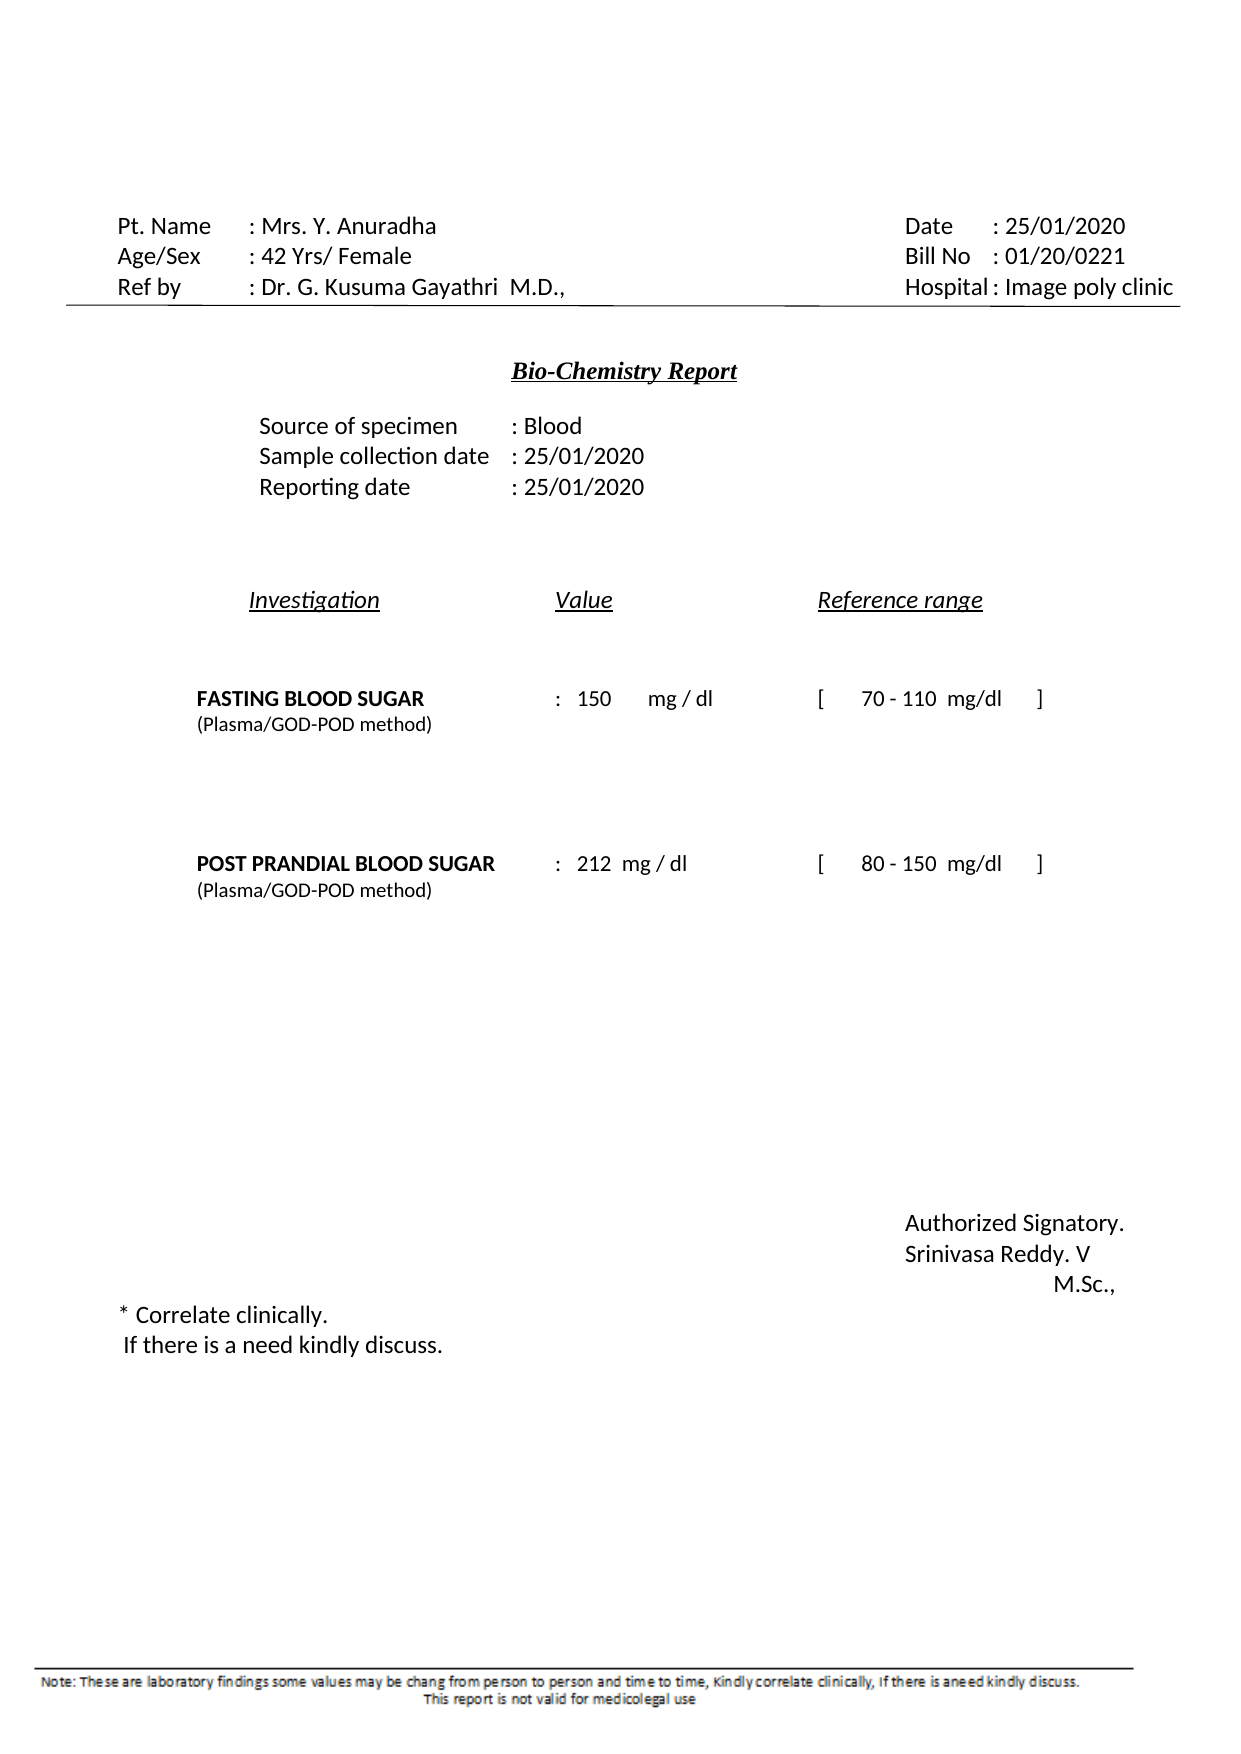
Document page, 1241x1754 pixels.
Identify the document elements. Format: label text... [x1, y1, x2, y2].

text Srinivasa Reddy. V [861, 1238, 1210, 1269]
text POST PRANDIAL BLOOD SUGAR : 212 mg / dl [ 80 - 150 mg/dl ] [161, 849, 1210, 877]
text Source of specimen : Blood [259, 410, 1210, 440]
text FASTING BLOOD SUGAR : 150 mg / dl [ 70 - 110 mg/dl ] [161, 684, 1210, 712]
text Ref by : Dr. G. Kusuma Gayathri M.D., Hospital : Image poly clinic [74, 271, 1210, 302]
text (Plasma/GOD-POD method) [161, 712, 1210, 737]
text Authorized Signatory. [905, 1208, 1210, 1238]
text Bio-Chemistry Report [467, 356, 1210, 384]
text If there is a need kindly discuss. [74, 1330, 1210, 1360]
text M.Sc., [992, 1269, 1210, 1299]
text * Correlate clinically. [74, 1299, 1210, 1330]
text Sample collection date : 25/01/2020 [259, 440, 1210, 471]
text Reporting date : 25/01/2020 [259, 471, 1210, 501]
picture [30, 1665, 1137, 1709]
text Pt. Name : Mrs. Y. Anuradha Date : 25/01/2020 [74, 210, 1210, 241]
text Investigation Value Reference range [205, 584, 1210, 615]
text Age/Sex : 42 Yrs/ Female Bill No : 01/20/0221 [74, 241, 1210, 271]
text (Plasma/GOD-POD method) [161, 877, 1210, 903]
